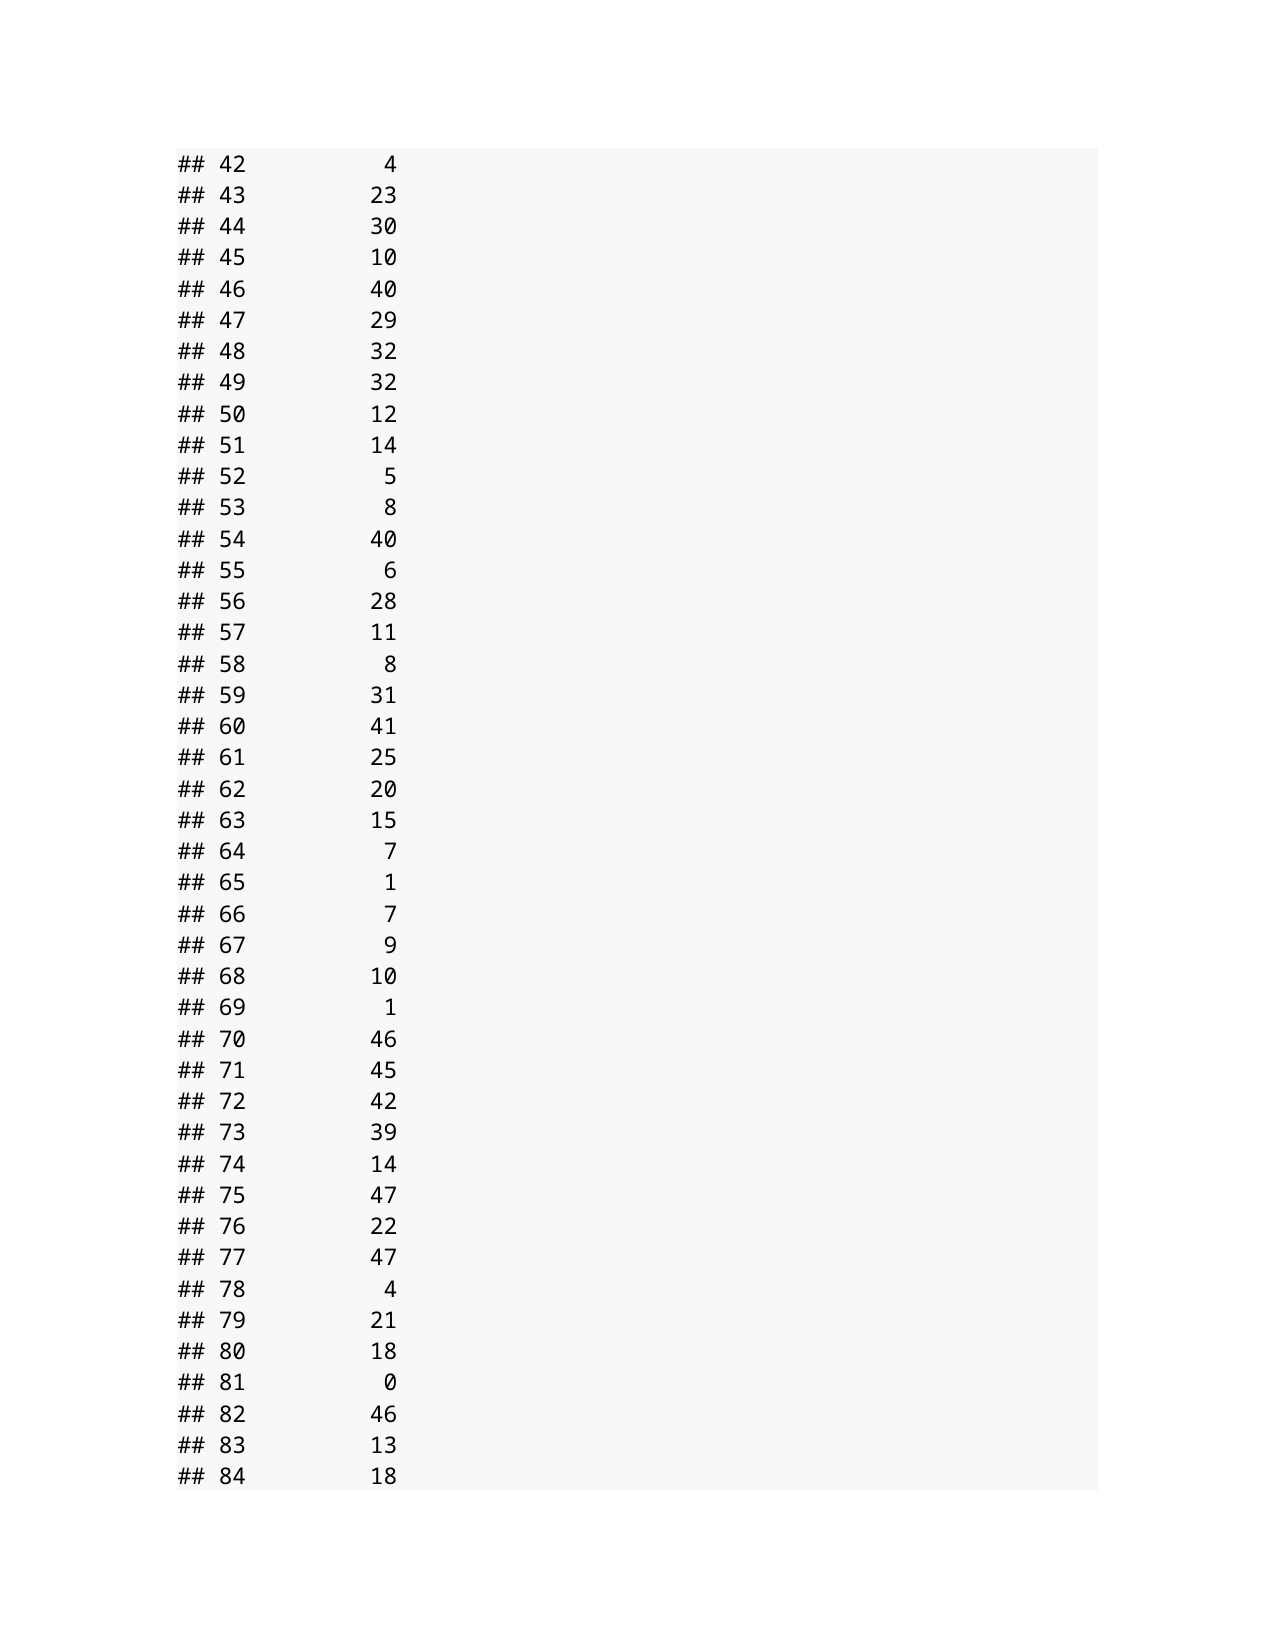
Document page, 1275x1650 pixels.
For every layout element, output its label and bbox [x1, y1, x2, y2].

text [177, 148, 1098, 1491]
